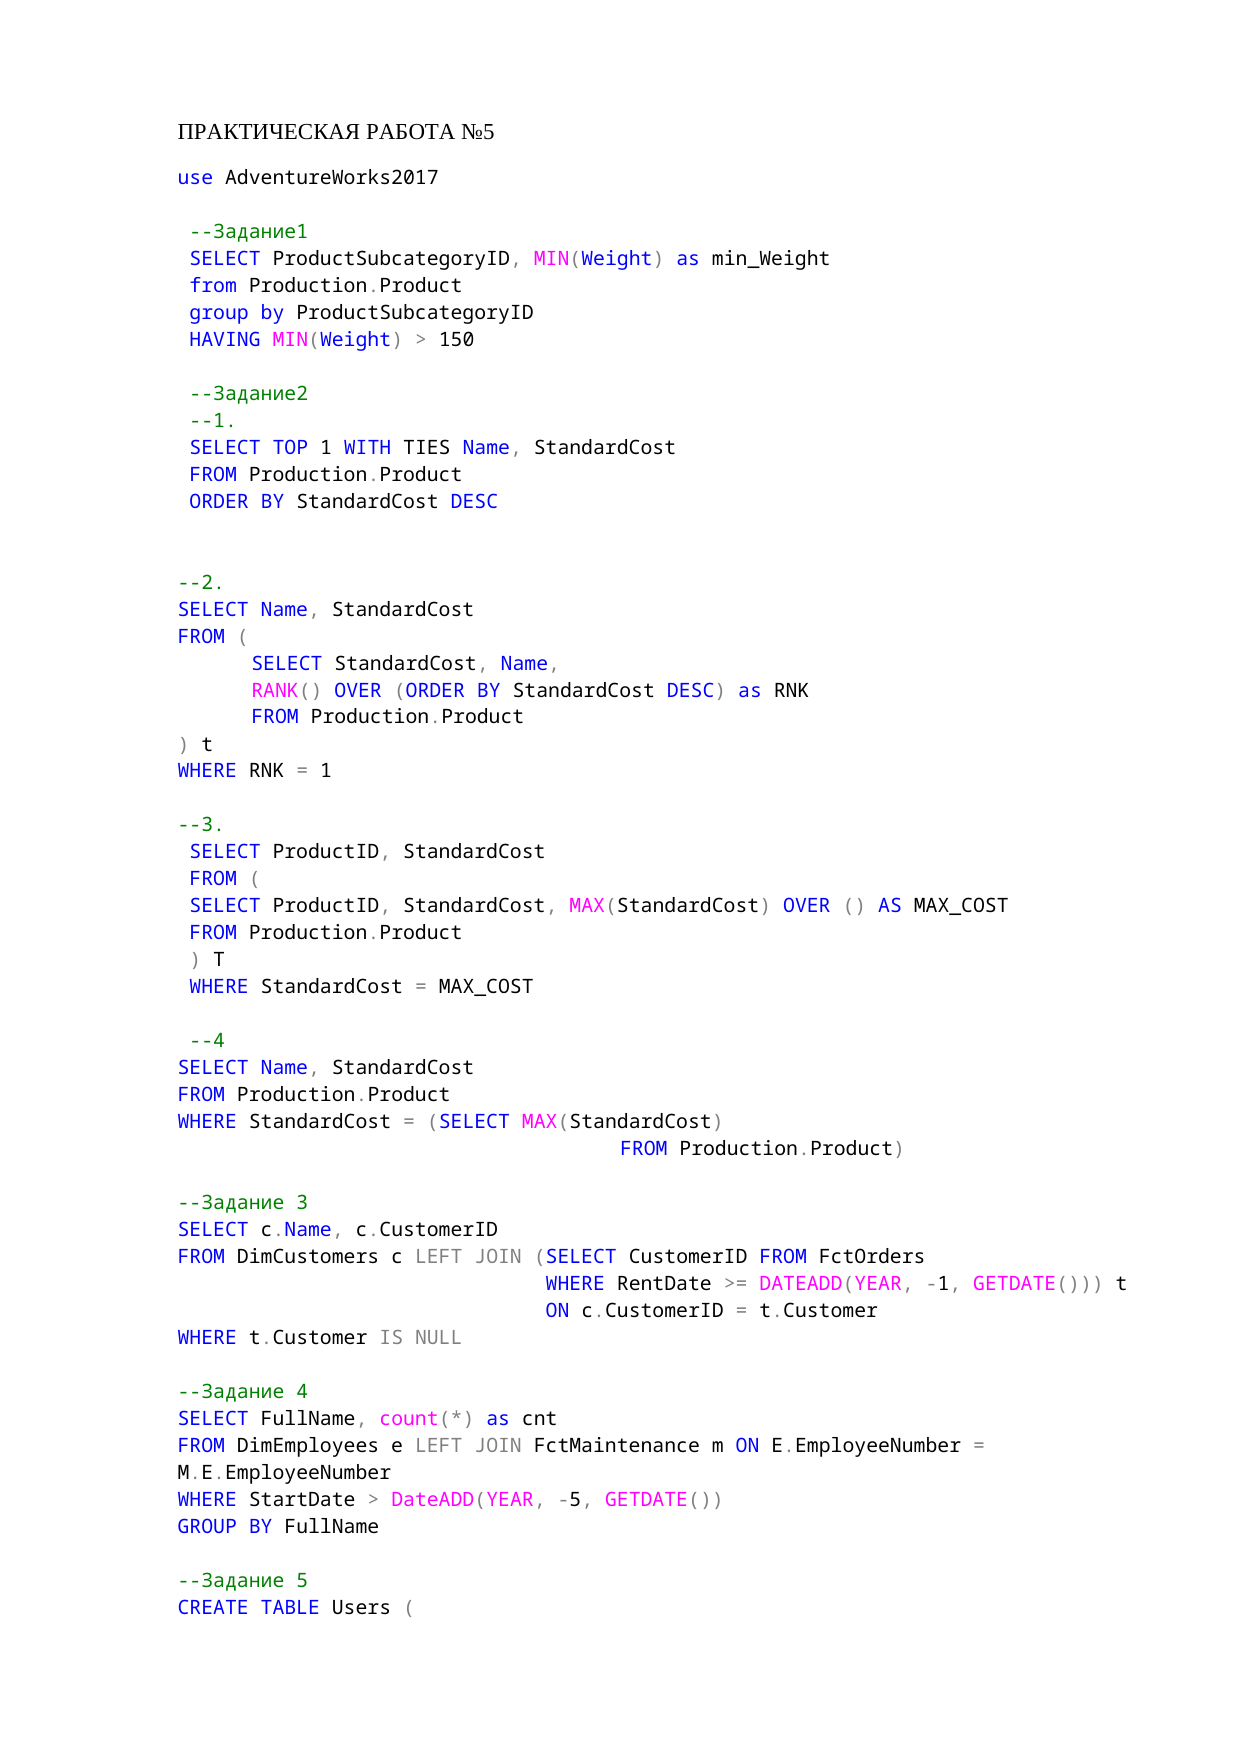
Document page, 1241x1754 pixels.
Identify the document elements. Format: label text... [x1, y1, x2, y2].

text --Задание2 [177, 379, 1152, 406]
text ORDER BY StandardCost DESC [177, 487, 1152, 514]
text SELECT ProductID, StandardCost, MAX(StandardCost) OVER () AS MAX_COST [177, 892, 1152, 919]
text FROM Production.Product [177, 460, 1152, 487]
text from Production.Product [177, 271, 1152, 298]
text FROM DimCustomers c LEFT JOIN (SELECT CustomerID FROM FctOrders [177, 1242, 1152, 1269]
text --2. [177, 568, 1152, 595]
text WHERE StandardCost = MAX_COST [177, 973, 1152, 999]
text RANK() OVER (ORDER BY StandardCost DESC) as RNK [177, 676, 1152, 703]
text SELECT FullName, count(*) as cnt [177, 1404, 1152, 1431]
text FROM ( [177, 622, 1152, 649]
text WHERE t.Customer IS NULL [177, 1323, 1152, 1350]
text WHERE StandardCost = (SELECT MAX(StandardCost) [177, 1107, 1152, 1134]
text WHERE RentDate >= DATEADD(YEAR, -1, GETDATE())) t [177, 1269, 1152, 1296]
text SELECT TOP 1 WITH TIES Name, StandardCost [177, 433, 1152, 460]
text group by ProductSubcategoryID [177, 298, 1152, 325]
text --Задание 5 [177, 1566, 1152, 1593]
text SELECT ProductSubcategoryID, MIN(Weight) as min_Weight [177, 244, 1152, 271]
text ON c.CustomerID = t.Customer [177, 1296, 1152, 1323]
text HAVING MIN(Weight) > 150 [177, 325, 1152, 352]
text ) T [177, 946, 1152, 973]
text --Задание 4 [177, 1377, 1152, 1404]
text --4 [177, 1027, 1152, 1053]
text SELECT Name, StandardCost [177, 595, 1152, 622]
text SELECT StandardCost, Name, [177, 649, 1152, 676]
text GROUP BY FullName [177, 1512, 1152, 1539]
text SELECT Name, StandardCost [177, 1053, 1152, 1081]
text FROM Production.Product [177, 1081, 1152, 1107]
text WHERE RNK = 1 [177, 757, 1152, 784]
text FROM DimEmployees e LEFT JOIN FctMaintenance m ON E.EmployeeNumber = M.E.EmployeeNumber [177, 1431, 1152, 1485]
text FROM Production.Product [177, 919, 1152, 946]
text --3. [177, 811, 1152, 838]
text use AdventureWorks2017 [177, 163, 1152, 190]
text CREATE TABLE Users ( [177, 1593, 1152, 1620]
text SELECT c.Name, c.CustomerID [177, 1215, 1152, 1242]
text --1. [177, 406, 1152, 433]
text FROM Production.Product) [177, 1134, 1152, 1161]
text ) t [177, 730, 1152, 757]
text --Задание 3 [177, 1188, 1152, 1215]
text FROM Production.Product [177, 703, 1152, 730]
text SELECT ProductID, StandardCost [177, 838, 1152, 865]
text ПРАКТИЧЕСКАЯ РАБОТА №5 [177, 118, 1152, 144]
text --Задание1 [177, 217, 1152, 244]
text FROM ( [177, 865, 1152, 892]
text WHERE StartDate > DateADD(YEAR, -5, GETDATE()) [177, 1485, 1152, 1512]
